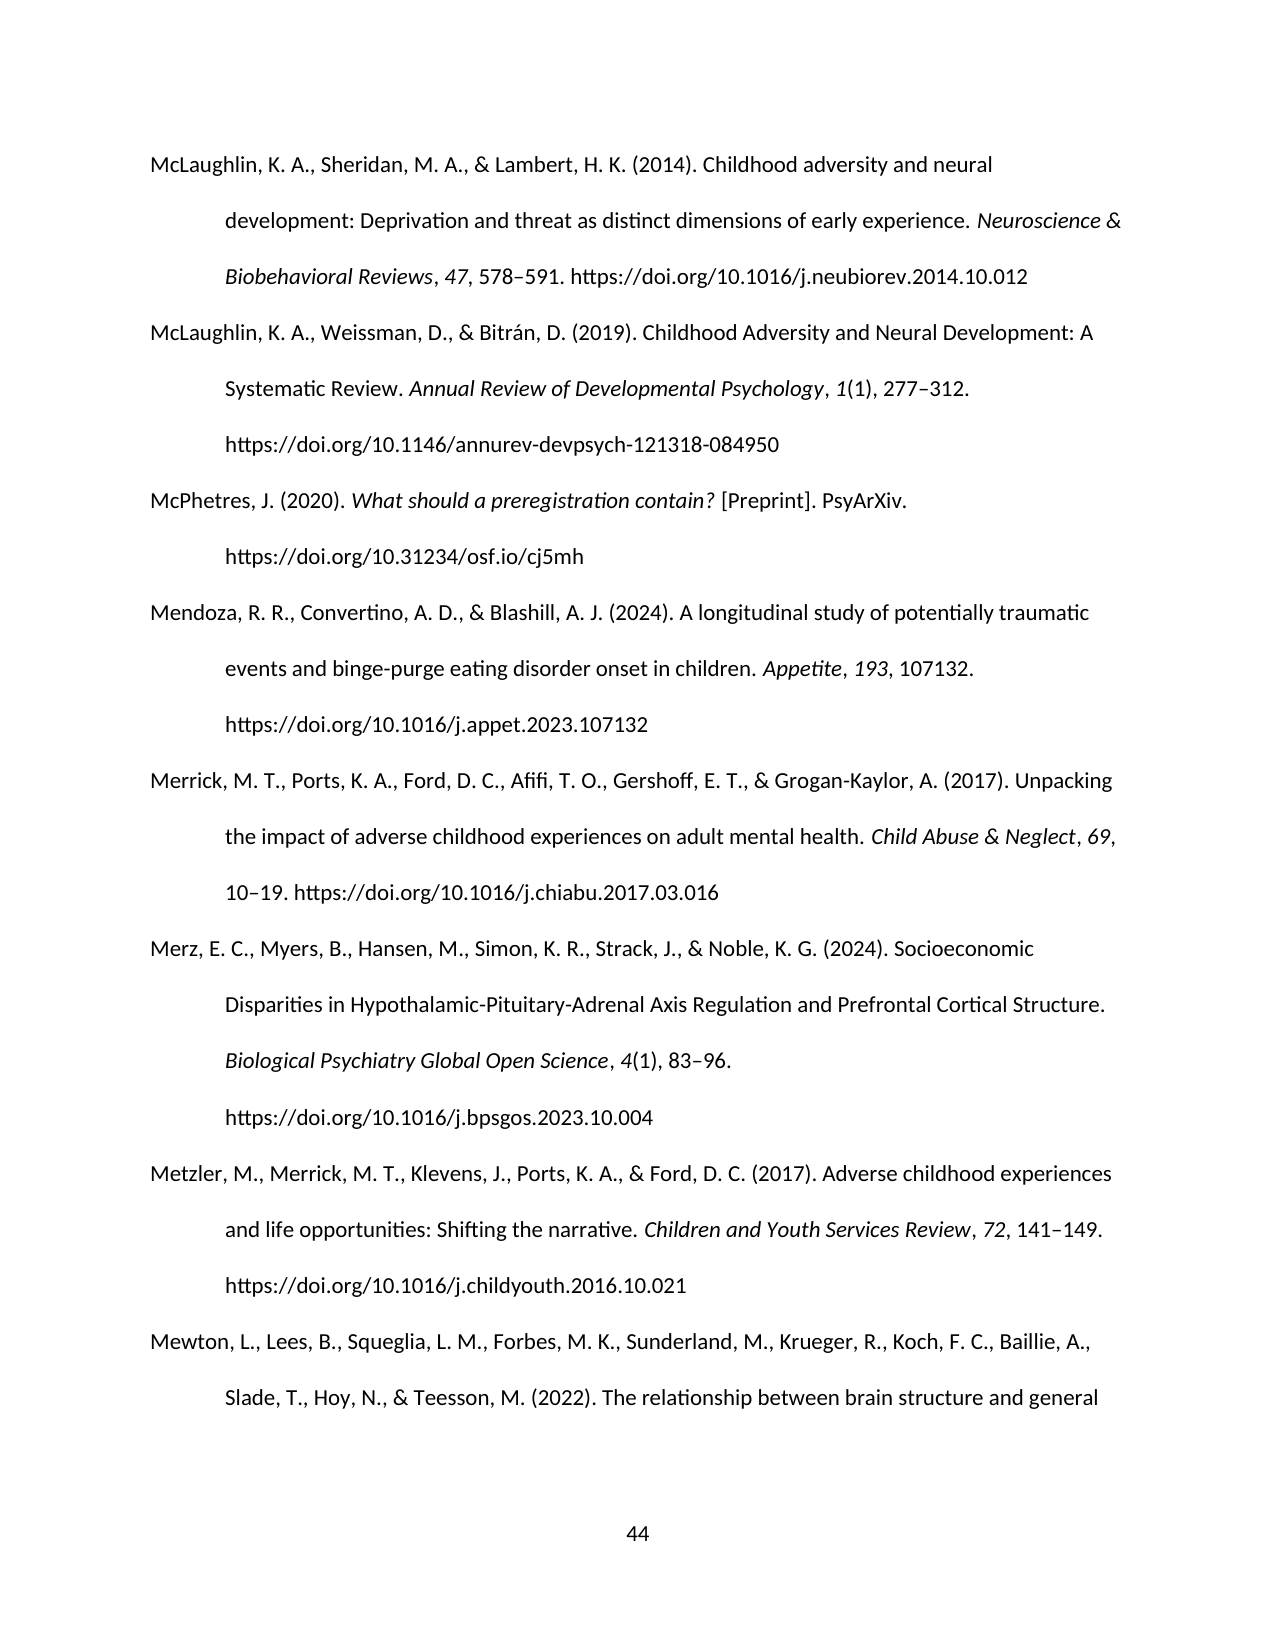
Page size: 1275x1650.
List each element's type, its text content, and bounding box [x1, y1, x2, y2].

text McPhetres, J. (2020). What should a preregistration contain? [Preprint]. PsyArXiv. https://doi.org/10.31234/osf.io/cj5mh [150, 486, 1125, 570]
text McLaughlin, K. A., Sheridan, M. A., & Lambert, H. K. (2014). Childhood adversity and neural development: Deprivation and threat as distinct dimensions of early experience. Neuroscience & Biobehavioral Reviews, 47, 578–591. https://doi.org/10.1016/j.neubiorev.2014.10.012 [150, 150, 1125, 290]
text Merrick, M. T., Ports, K. A., Ford, D. C., Afifi, T. O., Gershoff, E. T., & Grogan-Kaylor, A. (2017). Unpacking the impact of adverse childhood experiences on adult mental health. Child Abuse & Neglect, 69, 10–19. https://doi.org/10.1016/j.chiabu.2017.03.016 [150, 766, 1125, 907]
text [150, 1327, 1125, 1411]
text Mendoza, R. R., Convertino, A. D., & Blashill, A. J. (2024). A longitudinal study of potentially traumatic events and binge-purge eating disorder onset in children. Appetite, 193, 107132. https://doi.org/10.1016/j.appet.2023.107132 [150, 598, 1125, 738]
text Merz, E. C., Myers, B., Hansen, M., Simon, K. R., Strack, J., & Noble, K. G. (2024). Socioeconomic Disparities in Hypothalamic-Pituitary-Adrenal Axis Regulation and Prefrontal Cortical Structure. Biological Psychiatry Global Open Science, 4(1), 83–96. https://doi.org/10.1016/j.bpsgos.2023.10.004 [150, 934, 1125, 1131]
text Metzler, M., Merrick, M. T., Klevens, J., Ports, K. A., & Ford, D. C. (2017). Adverse childhood experiences and life opportunities: Shifting the narrative. Children and Youth Services Review, 72, 141–149. https://doi.org/10.1016/j.childyouth.2016.10.021 [150, 1159, 1125, 1299]
text McLaughlin, K. A., Weissman, D., & Bitrán, D. (2019). Childhood Adversity and Neural Development: A Systematic Review. Annual Review of Developmental Psychology, 1(1), 277–312. https://doi.org/10.1146/annurev-devpsych-121318-084950 [150, 318, 1125, 458]
